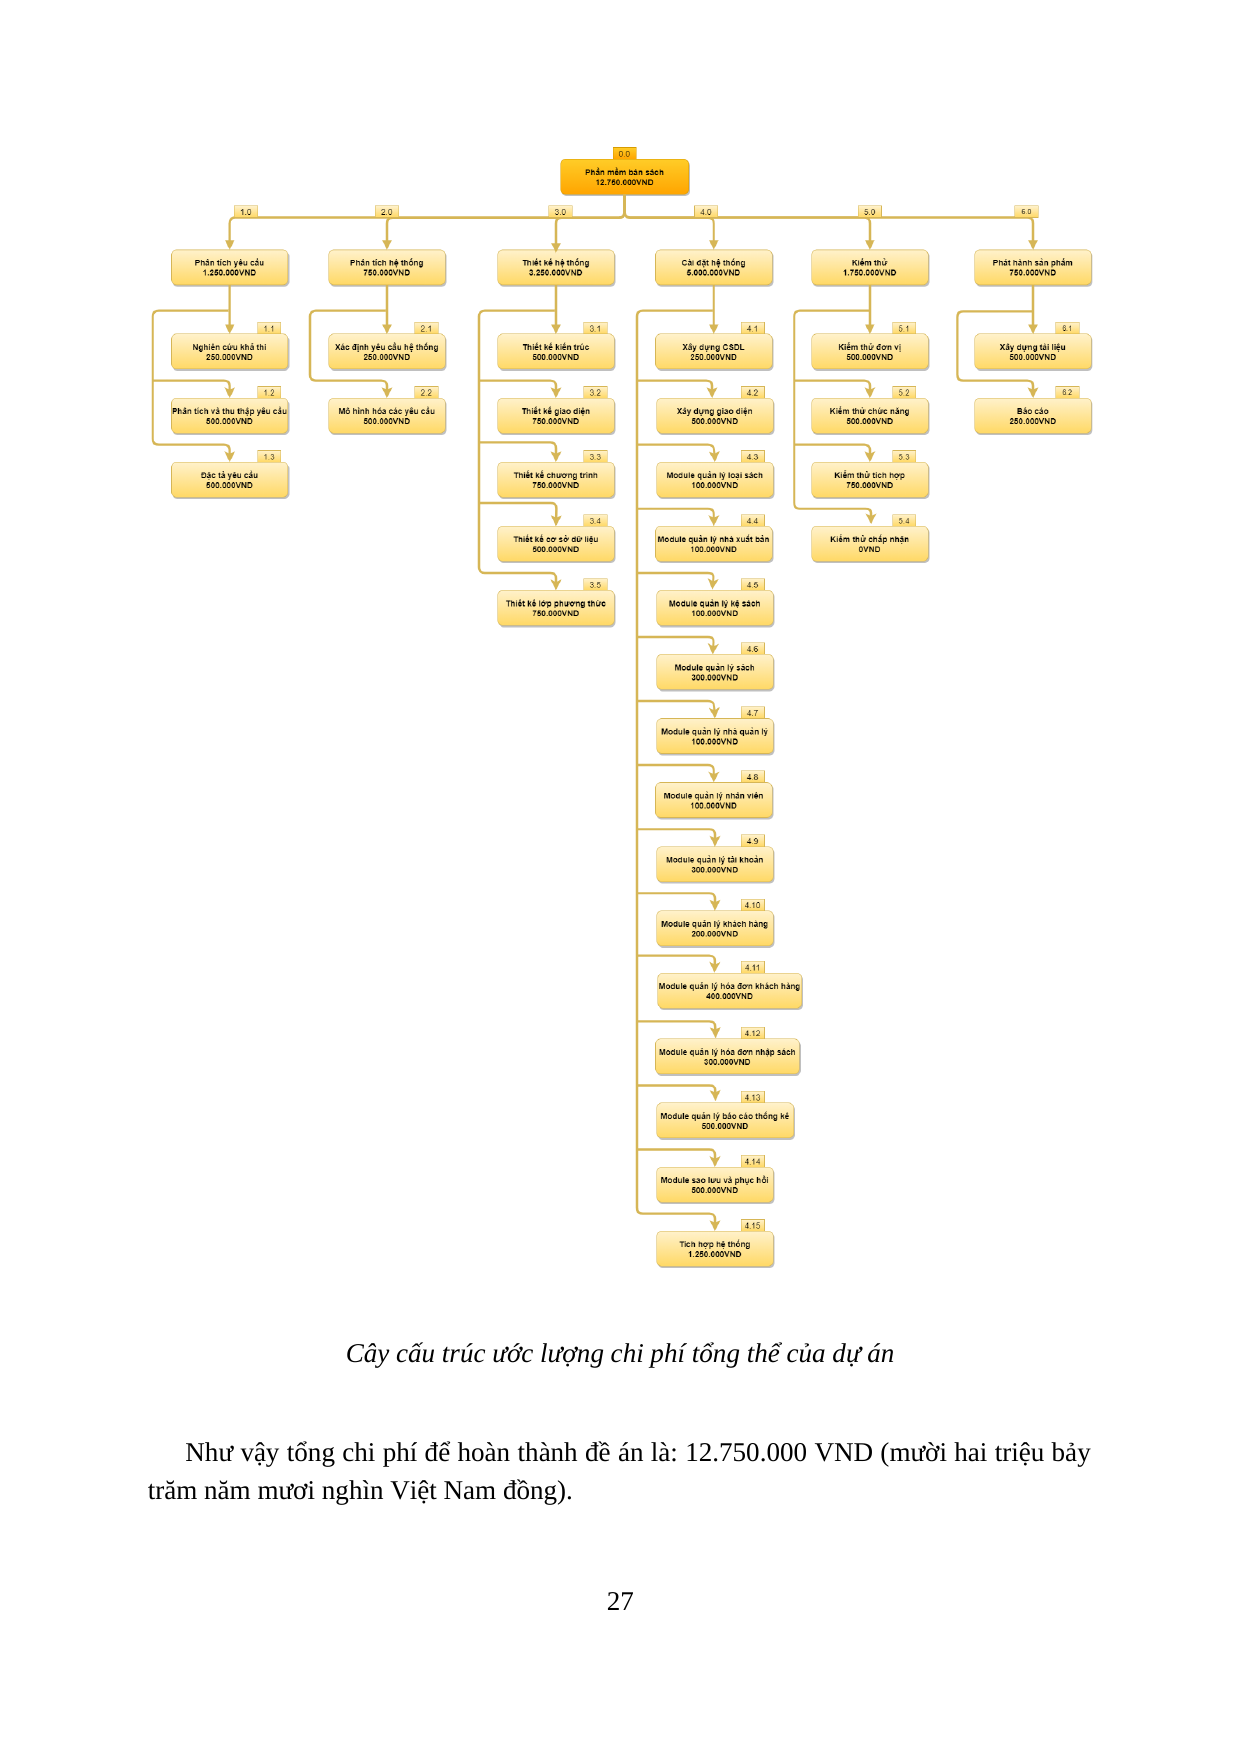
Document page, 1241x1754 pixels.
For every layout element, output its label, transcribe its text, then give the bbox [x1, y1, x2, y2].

picture [147, 147, 1093, 1269]
text Như vậy tổng chi phí để hoàn thành đề án là: 12.750.000 VND (mười hai triệu bảy trăm năm mươi nghìn Việt Nam đồng). [148, 1436, 1092, 1505]
subtitle Cây cấu trúc ước lượng chi phí tổng thể của dự án [148, 1337, 1092, 1368]
